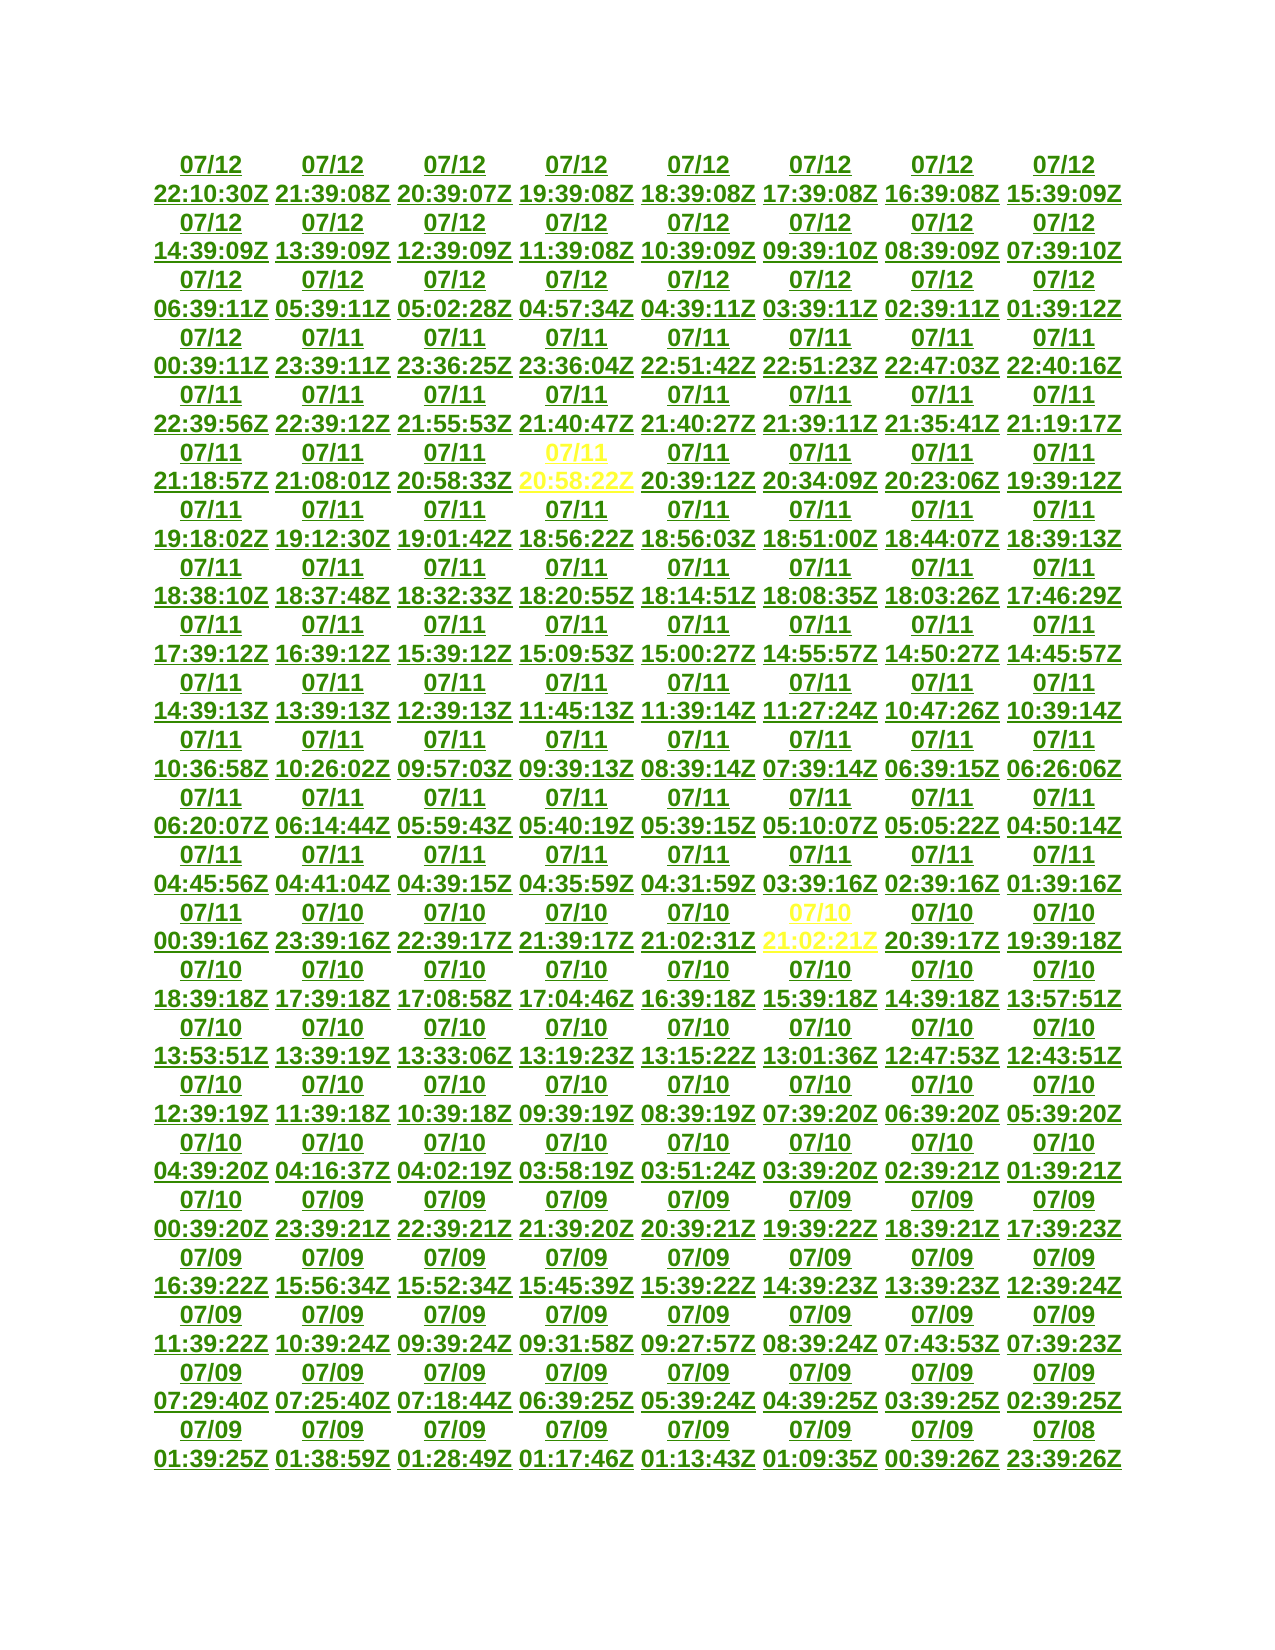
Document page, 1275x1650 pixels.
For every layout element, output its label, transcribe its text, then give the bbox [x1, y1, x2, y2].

table_cell 07/12 13:39:09Z [272, 208, 394, 265]
table_cell 07/11 06:26:06Z [1003, 725, 1125, 782]
table_cell 07/11 04:39:15Z [394, 840, 516, 897]
table_cell 07/09 12:39:24Z [1003, 1243, 1125, 1300]
table_cell 07/10 17:04:46Z [516, 955, 637, 1012]
table_cell 07/10 13:15:22Z [638, 1013, 759, 1070]
table_cell 07/09 18:39:21Z [881, 1185, 1003, 1242]
table_cell 07/11 18:39:13Z [1003, 495, 1125, 552]
table_cell 07/11 22:47:03Z [881, 323, 1003, 380]
table_cell 07/11 21:55:53Z [394, 380, 516, 437]
table_cell 07/11 04:35:59Z [516, 840, 637, 897]
table_cell 07/09 08:39:24Z [759, 1300, 881, 1357]
table_cell 07/11 06:14:44Z [272, 783, 394, 840]
table_cell 07/12 21:39:08Z [272, 150, 394, 207]
table_cell 07/11 22:51:42Z [638, 323, 759, 380]
table_cell 07/11 17:39:12Z [150, 610, 272, 667]
table_cell 07/11 10:47:26Z [881, 668, 1003, 725]
table_cell 07/11 05:40:19Z [516, 783, 637, 840]
table_cell 07/09 11:39:22Z [150, 1300, 272, 1357]
table_cell 07/09 07:29:40Z [150, 1358, 272, 1415]
table_cell 07/10 19:39:18Z [1003, 898, 1125, 955]
table_cell 07/10 17:08:58Z [394, 955, 516, 1012]
table_cell 07/11 20:34:09Z [759, 438, 881, 495]
table_cell 07/12 08:39:09Z [881, 208, 1003, 265]
table_cell 07/12 00:39:11Z [150, 323, 272, 380]
table_cell 07/11 18:56:22Z [516, 495, 637, 552]
table_cell 07/09 01:17:46Z [516, 1415, 637, 1472]
table_cell 07/11 23:36:25Z [394, 323, 516, 380]
table_cell 07/10 12:47:53Z [881, 1013, 1003, 1070]
table_cell 07/09 01:38:59Z [272, 1415, 394, 1472]
table_cell 07/11 21:08:01Z [272, 438, 394, 495]
table_cell 07/11 06:39:15Z [881, 725, 1003, 782]
table_cell 07/11 22:51:23Z [759, 323, 881, 380]
table_cell 07/11 14:39:13Z [150, 668, 272, 725]
table_cell 07/09 04:39:25Z [759, 1358, 881, 1415]
table_cell 07/10 10:39:18Z [394, 1070, 516, 1127]
table_cell 07/10 16:39:18Z [638, 955, 759, 1012]
table_cell 07/09 00:39:26Z [881, 1415, 1003, 1472]
table_cell 07/09 01:13:43Z [638, 1415, 759, 1472]
table_cell 07/11 19:01:42Z [394, 495, 516, 552]
table_cell 07/10 12:43:51Z [1003, 1013, 1125, 1070]
table_cell 07/11 05:05:22Z [881, 783, 1003, 840]
table_cell 07/11 17:46:29Z [1003, 553, 1125, 610]
table_cell 07/10 05:39:20Z [1003, 1070, 1125, 1127]
table_cell 07/11 20:23:06Z [881, 438, 1003, 495]
table_cell 07/11 11:27:24Z [759, 668, 881, 725]
table_cell 07/11 08:39:14Z [638, 725, 759, 782]
table_cell 07/11 04:45:56Z [150, 840, 272, 897]
table_cell 07/09 21:39:20Z [516, 1185, 637, 1242]
table_cell 07/09 06:39:25Z [516, 1358, 637, 1415]
table_cell 07/11 21:35:41Z [881, 380, 1003, 437]
table_cell 07/09 07:25:40Z [272, 1358, 394, 1415]
table_cell 07/11 23:39:11Z [272, 323, 394, 380]
table_cell 07/11 11:45:13Z [516, 668, 637, 725]
table_cell 07/11 19:12:30Z [272, 495, 394, 552]
table_cell 07/12 01:39:12Z [1003, 265, 1125, 322]
table_cell 07/10 13:33:06Z [394, 1013, 516, 1070]
table_cell 07/11 14:50:27Z [881, 610, 1003, 667]
table_cell 07/10 01:39:21Z [1003, 1128, 1125, 1185]
table_cell 07/11 10:36:58Z [150, 725, 272, 782]
table_cell 07/09 15:56:34Z [272, 1243, 394, 1300]
table_cell 07/11 18:56:03Z [638, 495, 759, 552]
table_cell 07/10 18:39:18Z [150, 955, 272, 1012]
table_cell 07/10 13:39:19Z [272, 1013, 394, 1070]
table_cell 07/11 20:58:22Z [516, 438, 637, 495]
table_cell 07/09 16:39:22Z [150, 1243, 272, 1300]
table_cell 07/11 04:31:59Z [638, 840, 759, 897]
table_cell 07/10 09:39:19Z [516, 1070, 637, 1127]
table_cell 07/12 15:39:09Z [1003, 150, 1125, 207]
table_cell 07/11 15:00:27Z [638, 610, 759, 667]
table_cell 07/10 04:02:19Z [394, 1128, 516, 1185]
table_cell 07/10 03:51:24Z [638, 1128, 759, 1185]
table_cell 07/11 18:37:48Z [272, 553, 394, 610]
table_cell 07/11 18:03:26Z [881, 553, 1003, 610]
table_cell 07/11 18:08:35Z [759, 553, 881, 610]
table_cell 07/10 21:02:31Z [638, 898, 759, 955]
table_cell 07/12 12:39:09Z [394, 208, 516, 265]
table_cell 07/11 22:39:12Z [272, 380, 394, 437]
table_cell 07/09 15:39:22Z [638, 1243, 759, 1300]
table_cell 07/11 04:41:04Z [272, 840, 394, 897]
table_cell 07/10 07:39:20Z [759, 1070, 881, 1127]
table_cell 07/11 13:39:13Z [272, 668, 394, 725]
table_cell 07/11 21:40:27Z [638, 380, 759, 437]
table_cell 07/10 13:53:51Z [150, 1013, 272, 1070]
table_cell 07/12 17:39:08Z [759, 150, 881, 207]
table_cell 07/11 06:20:07Z [150, 783, 272, 840]
table_cell 07/12 11:39:08Z [516, 208, 637, 265]
table_cell 07/10 13:01:36Z [759, 1013, 881, 1070]
table_cell 07/11 09:57:03Z [394, 725, 516, 782]
table_cell 07/12 16:39:08Z [881, 150, 1003, 207]
table_cell 07/09 07:43:53Z [881, 1300, 1003, 1357]
table_cell 07/11 05:39:15Z [638, 783, 759, 840]
table_cell 07/11 20:39:12Z [638, 438, 759, 495]
table_cell 07/11 23:36:04Z [516, 323, 637, 380]
table_cell 07/12 18:39:08Z [638, 150, 759, 207]
table_cell 07/11 10:26:02Z [272, 725, 394, 782]
table_cell 07/11 22:40:16Z [1003, 323, 1125, 380]
table_cell 07/12 19:39:08Z [516, 150, 637, 207]
table_cell 07/11 18:14:51Z [638, 553, 759, 610]
table_cell 07/12 22:10:30Z [150, 150, 272, 207]
table_cell 07/10 13:19:23Z [516, 1013, 637, 1070]
table_cell 07/11 21:39:11Z [759, 380, 881, 437]
table_cell 07/10 11:39:18Z [272, 1070, 394, 1127]
table_cell 07/09 10:39:24Z [272, 1300, 394, 1357]
table_cell 07/11 19:18:02Z [150, 495, 272, 552]
table_cell 07/11 02:39:16Z [881, 840, 1003, 897]
table_cell 07/10 15:39:18Z [759, 955, 881, 1012]
table_cell 07/12 02:39:11Z [881, 265, 1003, 322]
table_cell 07/11 22:39:56Z [150, 380, 272, 437]
table_cell 07/09 01:09:35Z [759, 1415, 881, 1472]
table_cell 07/09 14:39:23Z [759, 1243, 881, 1300]
table_cell 07/12 07:39:10Z [1003, 208, 1125, 265]
table_cell 07/11 14:45:57Z [1003, 610, 1125, 667]
table_cell 07/11 18:44:07Z [881, 495, 1003, 552]
table_cell 07/11 21:19:17Z [1003, 380, 1125, 437]
table_cell 07/09 05:39:24Z [638, 1358, 759, 1415]
table_cell 07/12 09:39:10Z [759, 208, 881, 265]
table_cell 07/11 05:10:07Z [759, 783, 881, 840]
table_cell 07/09 09:31:58Z [516, 1300, 637, 1357]
table_cell 07/12 04:39:11Z [638, 265, 759, 322]
table_cell 07/12 20:39:07Z [394, 150, 516, 207]
table_cell 07/09 15:45:39Z [516, 1243, 637, 1300]
table_cell 07/11 12:39:13Z [394, 668, 516, 725]
table_cell 07/10 06:39:20Z [881, 1070, 1003, 1127]
table_cell 07/09 01:28:49Z [394, 1415, 516, 1472]
table_cell 07/11 20:58:33Z [394, 438, 516, 495]
table_cell 07/11 07:39:14Z [759, 725, 881, 782]
table_cell 07/09 23:39:21Z [272, 1185, 394, 1242]
table_cell 07/10 21:02:21Z [759, 898, 881, 955]
table_cell 07/10 04:39:20Z [150, 1128, 272, 1185]
table_cell 07/12 10:39:09Z [638, 208, 759, 265]
table_cell 07/10 02:39:21Z [881, 1128, 1003, 1185]
table_cell 07/09 07:18:44Z [394, 1358, 516, 1415]
table_cell 07/10 21:39:17Z [516, 898, 637, 955]
table_cell 07/10 00:39:20Z [150, 1185, 272, 1242]
table_cell 07/11 09:39:13Z [516, 725, 637, 782]
table_cell 07/09 13:39:23Z [881, 1243, 1003, 1300]
table_cell 07/09 03:39:25Z [881, 1358, 1003, 1415]
table_cell 07/09 22:39:21Z [394, 1185, 516, 1242]
table_cell 07/11 14:55:57Z [759, 610, 881, 667]
table_cell 07/11 18:32:33Z [394, 553, 516, 610]
table_cell 07/09 02:39:25Z [1003, 1358, 1125, 1415]
table_cell 07/10 13:57:51Z [1003, 955, 1125, 1012]
table_cell 07/11 16:39:12Z [272, 610, 394, 667]
table_cell 07/10 04:16:37Z [272, 1128, 394, 1185]
table_cell 07/11 15:09:53Z [516, 610, 637, 667]
table_cell 07/12 05:39:11Z [272, 265, 394, 322]
table_cell 07/11 15:39:12Z [394, 610, 516, 667]
table_cell 07/10 22:39:17Z [394, 898, 516, 955]
table_cell 07/12 04:57:34Z [516, 265, 637, 322]
table_cell 07/10 03:39:20Z [759, 1128, 881, 1185]
table_cell 07/09 07:39:23Z [1003, 1300, 1125, 1357]
table_cell 07/12 14:39:09Z [150, 208, 272, 265]
table_cell 07/09 15:52:34Z [394, 1243, 516, 1300]
table_cell 07/11 05:59:43Z [394, 783, 516, 840]
table_cell 07/08 23:39:26Z [1003, 1415, 1125, 1472]
table_cell 07/11 21:40:47Z [516, 380, 637, 437]
table_cell 07/11 19:39:12Z [1003, 438, 1125, 495]
table_cell 07/11 01:39:16Z [1003, 840, 1125, 897]
table_cell 07/11 21:18:57Z [150, 438, 272, 495]
table_cell 07/09 17:39:23Z [1003, 1185, 1125, 1242]
table_cell 07/10 23:39:16Z [272, 898, 394, 955]
table_cell 07/12 03:39:11Z [759, 265, 881, 322]
table_cell 07/12 06:39:11Z [150, 265, 272, 322]
table_cell 07/10 14:39:18Z [881, 955, 1003, 1012]
table_cell 07/10 03:58:19Z [516, 1128, 637, 1185]
table_cell 07/11 04:50:14Z [1003, 783, 1125, 840]
table_cell 07/11 18:20:55Z [516, 553, 637, 610]
table_cell 07/10 08:39:19Z [638, 1070, 759, 1127]
table_cell 07/10 17:39:18Z [272, 955, 394, 1012]
table_cell 07/10 20:39:17Z [881, 898, 1003, 955]
table_cell 07/11 10:39:14Z [1003, 668, 1125, 725]
table_cell 07/11 18:51:00Z [759, 495, 881, 552]
table_cell 07/09 19:39:22Z [759, 1185, 881, 1242]
table_cell 07/12 05:02:28Z [394, 265, 516, 322]
table_cell 07/11 03:39:16Z [759, 840, 881, 897]
table_cell 07/09 01:39:25Z [150, 1415, 272, 1472]
table_cell 07/10 12:39:19Z [150, 1070, 272, 1127]
table_cell 07/09 20:39:21Z [638, 1185, 759, 1242]
table_cell 07/09 09:39:24Z [394, 1300, 516, 1357]
table_cell 07/11 18:38:10Z [150, 553, 272, 610]
table_cell 07/11 11:39:14Z [638, 668, 759, 725]
table_cell 07/11 00:39:16Z [150, 898, 272, 955]
table_cell 07/09 09:27:57Z [638, 1300, 759, 1357]
